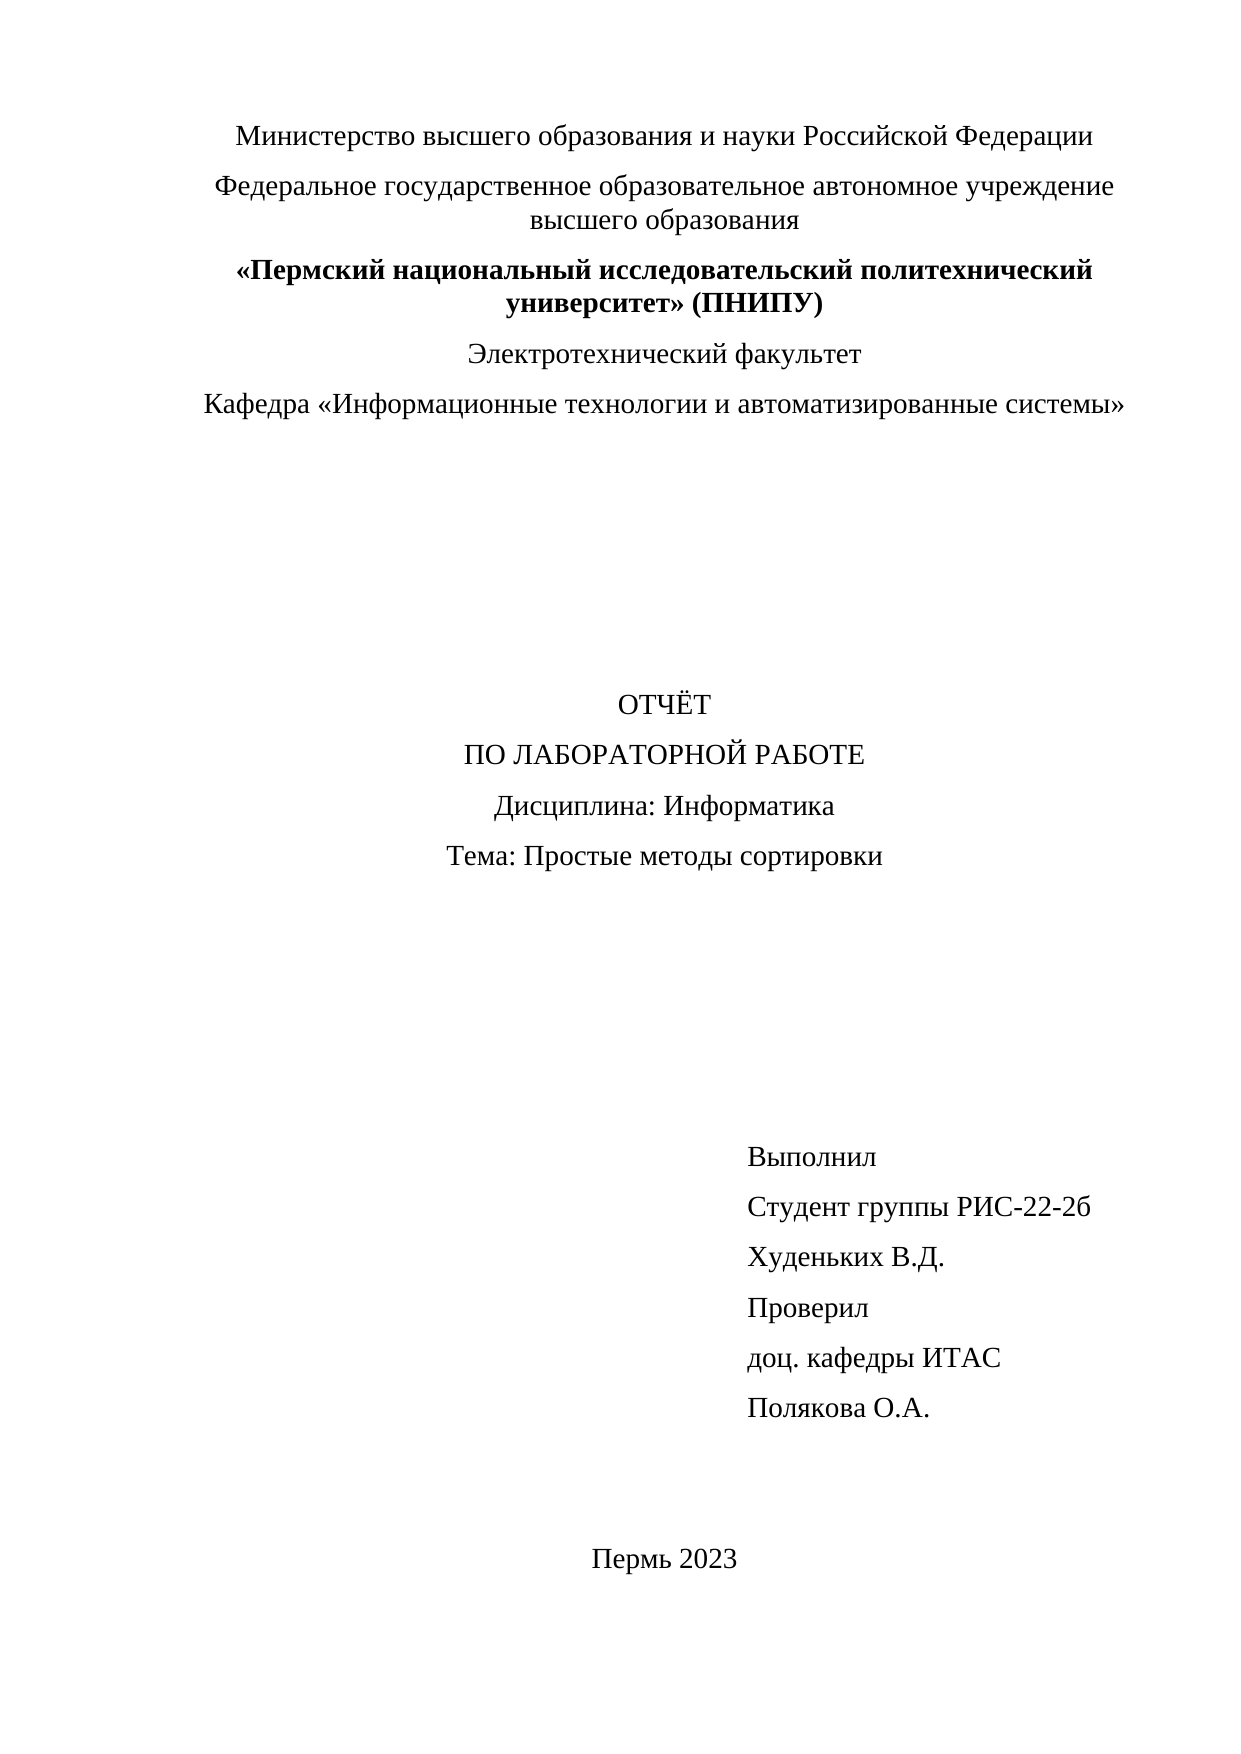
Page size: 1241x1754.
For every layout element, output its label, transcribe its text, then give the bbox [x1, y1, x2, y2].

text Полякова О.А. [673, 1390, 1152, 1424]
text Электротехнический факультет [177, 336, 1152, 369]
text Проверил [673, 1290, 1152, 1323]
text Министерство высшего образования и науки Российской Федерации [177, 118, 1152, 152]
text Кафедра «Информационные технологии и автоматизированные системы» [177, 386, 1152, 419]
text «Пермский национальный исследовательский политехнический университет» (ПНИПУ) [177, 252, 1152, 319]
text Тема: Простые методы сортировки [177, 838, 1152, 871]
text Студент группы РИС-22-2б [673, 1189, 1152, 1223]
text ПО ЛАБОРАТОРНОЙ РАБОТЕ [177, 737, 1152, 771]
text Худеньких В.Д. [673, 1239, 1152, 1273]
text Дисциплина: Информатика [177, 788, 1152, 821]
text Федеральное государственное образовательное автономное учреждение высшего образования [177, 168, 1152, 235]
text Выполнил [673, 1139, 1152, 1173]
text доц. кафедры ИТАС [673, 1340, 1152, 1373]
text Пермь 2023 [177, 1541, 1152, 1574]
text ОТЧЁТ [177, 687, 1152, 721]
